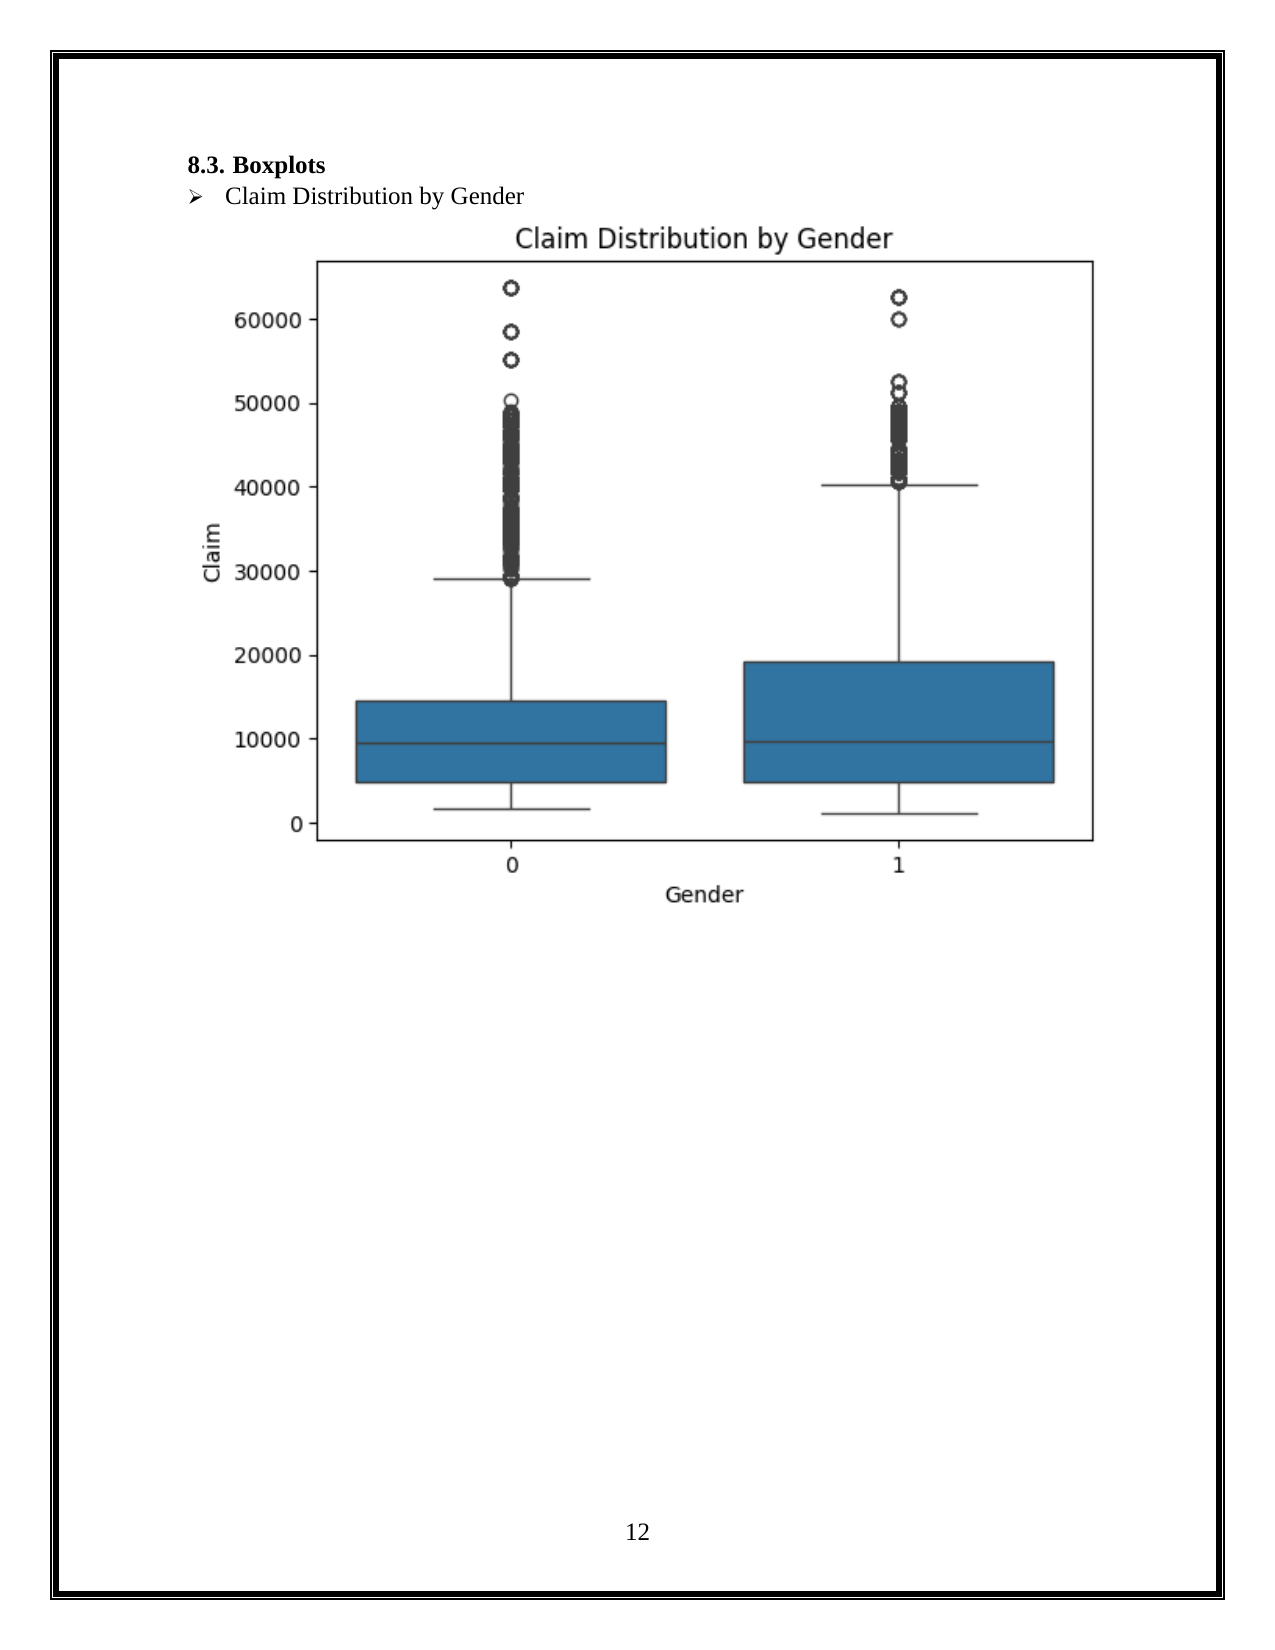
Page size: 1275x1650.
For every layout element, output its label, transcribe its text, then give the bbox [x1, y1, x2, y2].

list Boxplots [187, 150, 1125, 179]
list Claim Distribution by Gender [187, 181, 1125, 210]
picture [187, 212, 1108, 923]
